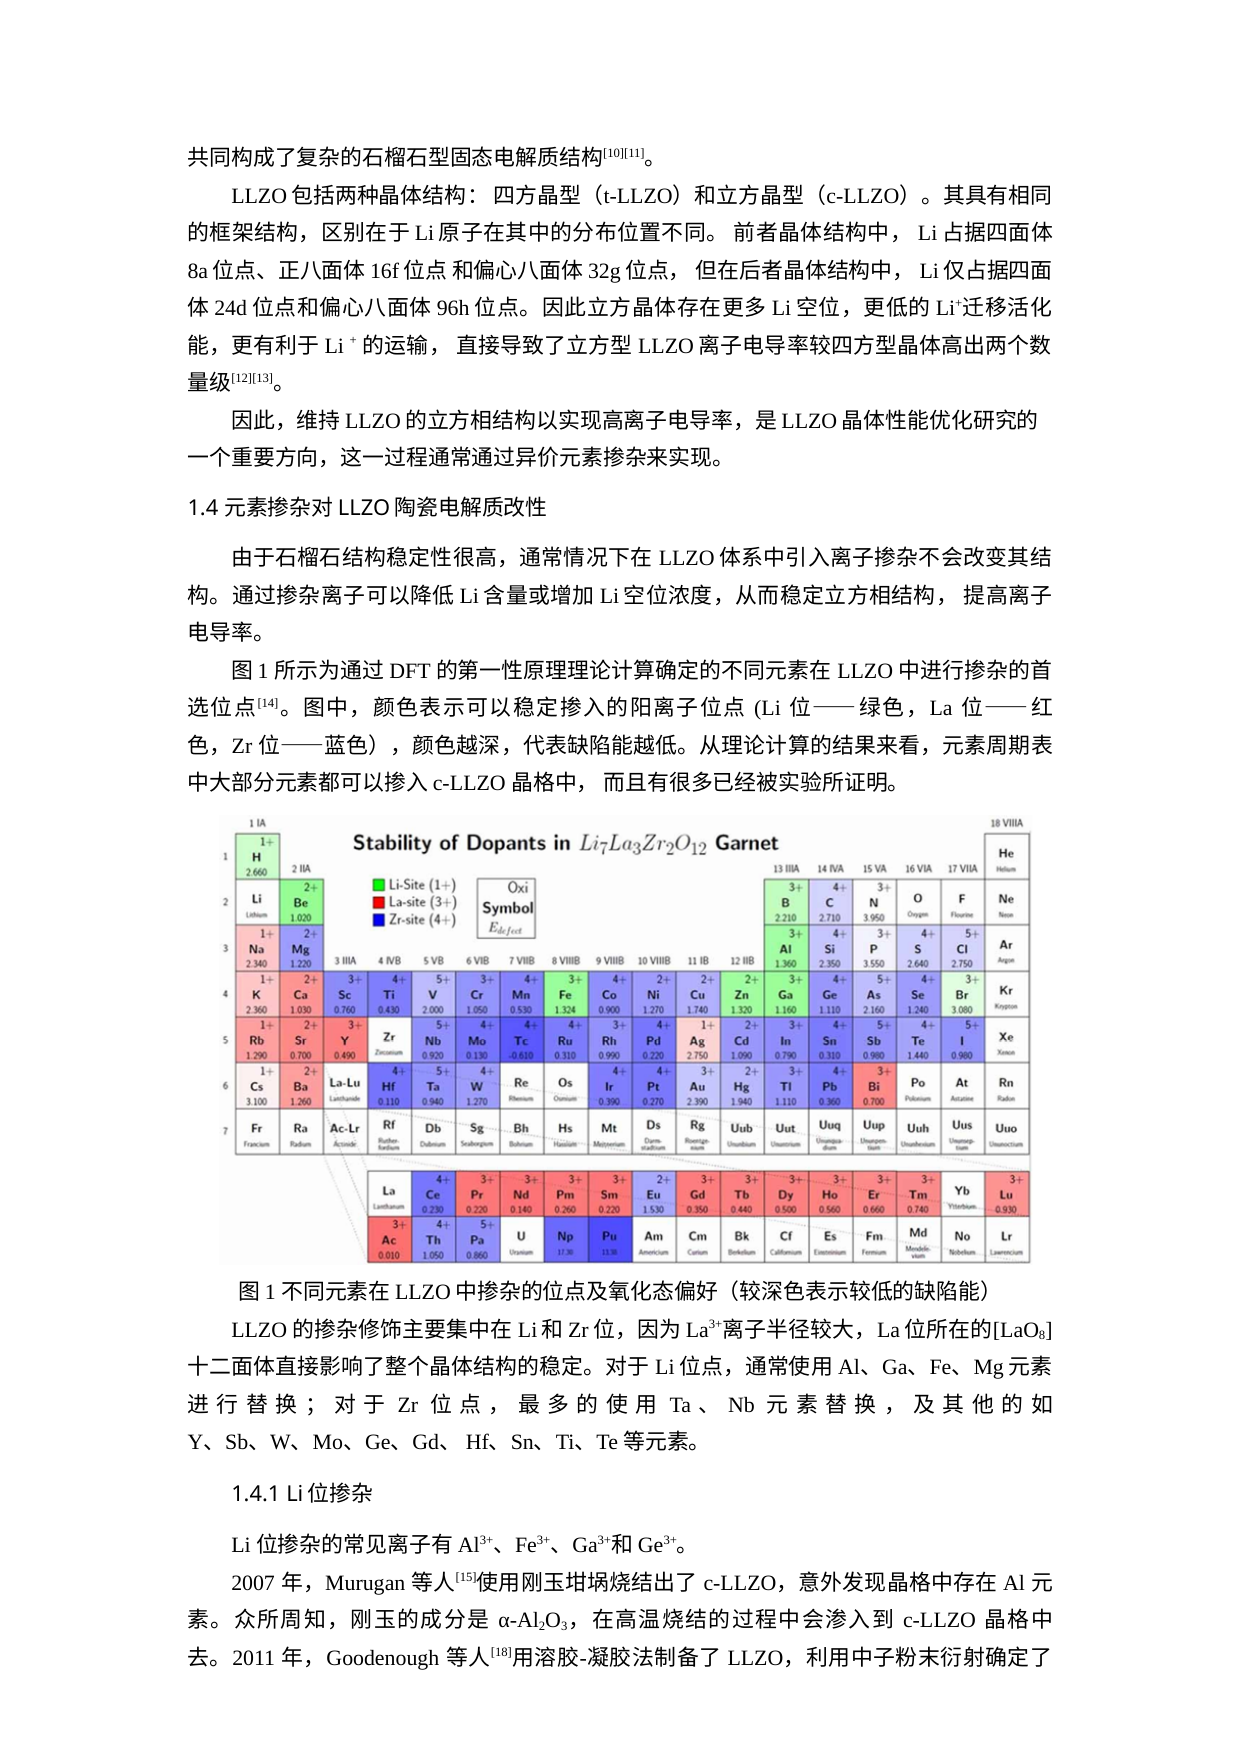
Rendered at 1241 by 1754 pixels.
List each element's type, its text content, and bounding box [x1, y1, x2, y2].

picture [198, 805, 1065, 1270]
text 图1 所示为通过 DFT 的第一性原理理论计算确定的不同元素在 LLZO 中进行掺杂的首选位点[14]。图中，颜色表示可以稳定掺入的阳离子位点 (Li 位——绿色，La 位——红色，Zr 位——蓝色），颜色越深，代表缺陷能越低。从理论计算的结果来看，元素周期表中大部分元素都可以掺入 c-LLZO 晶格中， 而且有很多已经被实验所证明。 [187, 648, 1053, 798]
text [187, 136, 1053, 173]
text 因此，维持LLZO的立方相结构以实现高离子电导率，是LLZO晶体性能优化研究的一个重要方向，这一过程通常通过异价元素掺杂来实现。 [187, 398, 1053, 473]
text 1.4.1 Li位掺杂 [187, 1471, 1053, 1509]
text LLZO 的掺杂修饰主要集中在Li和Zr位，因为La3+离子半径较大，La位所在的[LaO8]十二面体直接影响了整个晶体结构的稳定。对于Li位点，通常使用Al、Ga、Fe、Mg元素进行替换；对于Zr位点，最多的使用Ta、Nb元素替换，及其他的如Y、Sb、W、Mo、Ge、Gd、 Hf、Sn、Ti、Te 等元素。 [187, 1307, 1053, 1457]
text Li 位掺杂的常见离子有 Al3+、Fe3+、Ga3+和 Ge3+。 [187, 1523, 1053, 1560]
text LLZO包括两种晶体结构： 四方晶型（t-LLZO）和立方晶型（c-LLZO）。其具有相同的框架结构，区别在于Li原子在其中的分布位置不同。 前者晶体结构中， Li占据四面体8a位点、正八面体16f位点 和偏心八面体32g位点， 但在后者晶体结构中， Li仅占据四面体24d位点和偏心八面体96h位点。因此立方晶体存在更多Li空位，更低的Li+迁移活化能，更有利于Li + 的运输， 直接导致了立方型LLZO离子电导率较四方型晶体高出两个数量级[12]-13]。 [187, 173, 1053, 398]
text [187, 1560, 1053, 1673]
text 由于石榴石结构稳定性很高，通常情况下在LLZO体系中引入离子掺杂不会改变其结构。通过掺杂离子可以降低Li含量或增加Li空位浓度，从而稳定立方相结构， 提高离子电导率。 [187, 536, 1053, 648]
text 1.4 元素掺杂对LLZO陶瓷电解质改性 [187, 486, 1053, 523]
